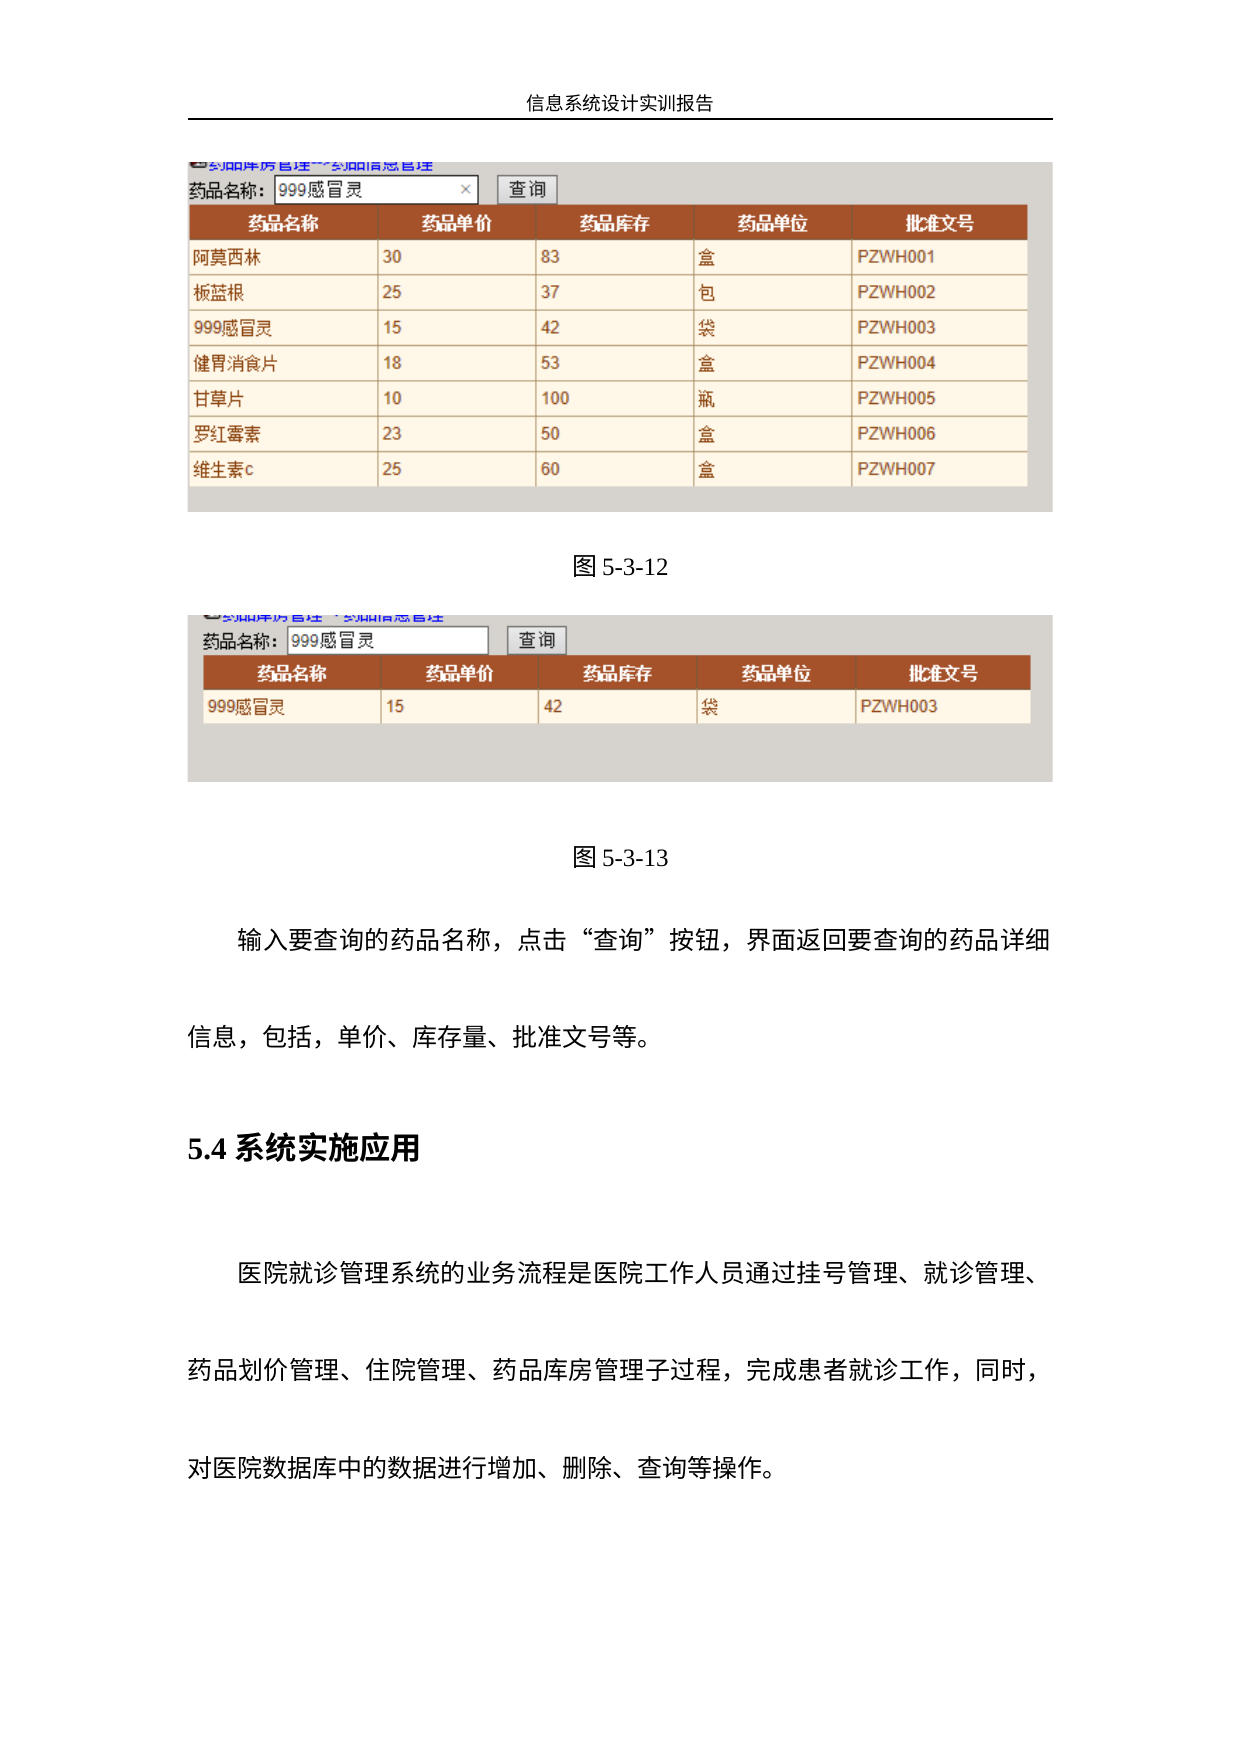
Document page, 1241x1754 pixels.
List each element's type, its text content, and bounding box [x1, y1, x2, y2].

text 输入要查询的药品名称，点击“查询”按钮，界面返回要查询的药品详细信息，包括，单价、库存量、批准文号等。 [187, 906, 1053, 1068]
text 图5-3-13 [187, 823, 1053, 888]
picture [187, 615, 1053, 782]
picture [187, 162, 1053, 512]
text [187, 1239, 1053, 1499]
text 5.4 系统实施应用 [187, 1114, 1053, 1179]
text 图5-3-12 [187, 532, 1053, 597]
